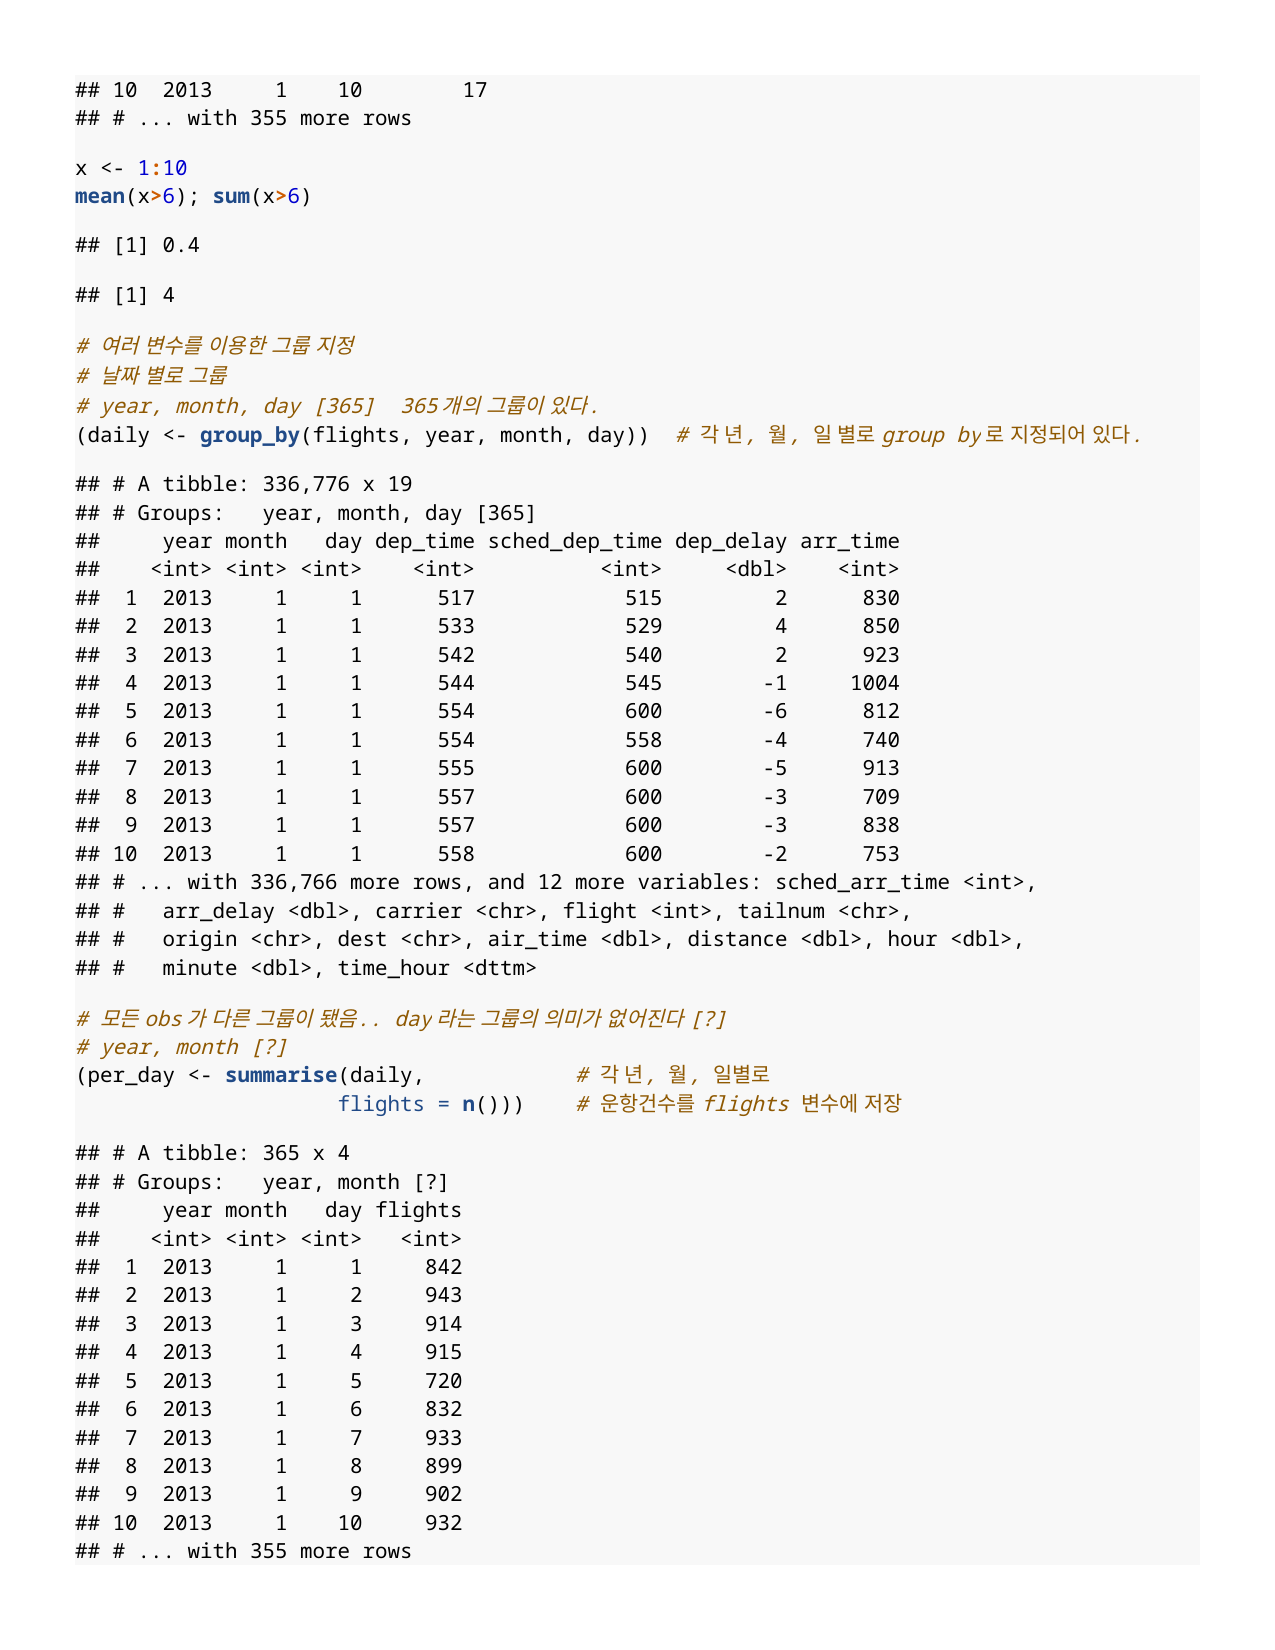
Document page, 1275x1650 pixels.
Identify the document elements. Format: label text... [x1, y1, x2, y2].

text ## [1] 0.4 [75, 230, 1200, 259]
text # 모든 obs가 다른 그룹이 됐음.. day라는 그룹의 의미가 없어진다 [?] # year, month [?] (per_day <- summarise(daily, # 각 년, 월, 일별로 flights = n())) # 운항건수를 flights 변수에 저장 [287, 1002, 1200, 1117]
text ## # A tibble: 365 x 4 ## # Groups: year, month [?] ## year month day flights ## <int> <int> <int> <int> ## 1 2013 1 1 842 ## 2 2013 1 2 943 ## 3 2013 1 3 914 ## 4 2013 1 4 915 ## 5 2013 1 5 720 ## 6 2013 1 6 832 ## 7 2013 1 7 933 ## 8 2013 1 8 899 ## 9 2013 1 9 902 ## 10 2013 1 10 932 ## # ... with 355 more rows [75, 1138, 1200, 1565]
text x <- 1:10 mean(x>6); sum(x>6) [187, 153, 1200, 209]
text ## [1] 4 [75, 280, 1200, 308]
text ## # A tibble: 336,776 x 19 ## # Groups: year, month, day [365] ## year month day dep_time sched_dep_time dep_delay arr_time ## <int> <int> <int> <int> <int> <dbl> <int> ## 1 2013 1 1 517 515 2 830 ## 2 2013 1 1 533 529 4 850 ## 3 2013 1 1 542 540 2 923 ## 4 2013 1 1 544 545 -1 1004 ## 5 2013 1 1 554 600 -6 812 ## 6 2013 1 1 554 558 -4 740 ## 7 2013 1 1 555 600 -5 913 ## 8 2013 1 1 557 600 -3 709 ## 9 2013 1 1 557 600 -3 838 ## 10 2013 1 1 558 600 -2 753 ## # ... with 336,766 more rows, and 12 more variables: sched_arr_time <int>, ## # arr_delay <dbl>, carrier <chr>, flight <int>, tailnum <chr>, ## # origin <chr>, dest <chr>, air_time <dbl>, distance <dbl>, hour <dbl>, ## # minute <dbl>, time_hour <dttm> [75, 469, 1200, 981]
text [75, 75, 1200, 132]
text # 여러 변수를 이용한 그룹 지정 # 날짜 별로 그룹 # year, month, day [365] 365개의 그룹이 있다. (daily <- group_by(flights, year, month, day)) # 각 년, 월, 일 별로 group by로 지정되어 있다. [75, 329, 1200, 448]
